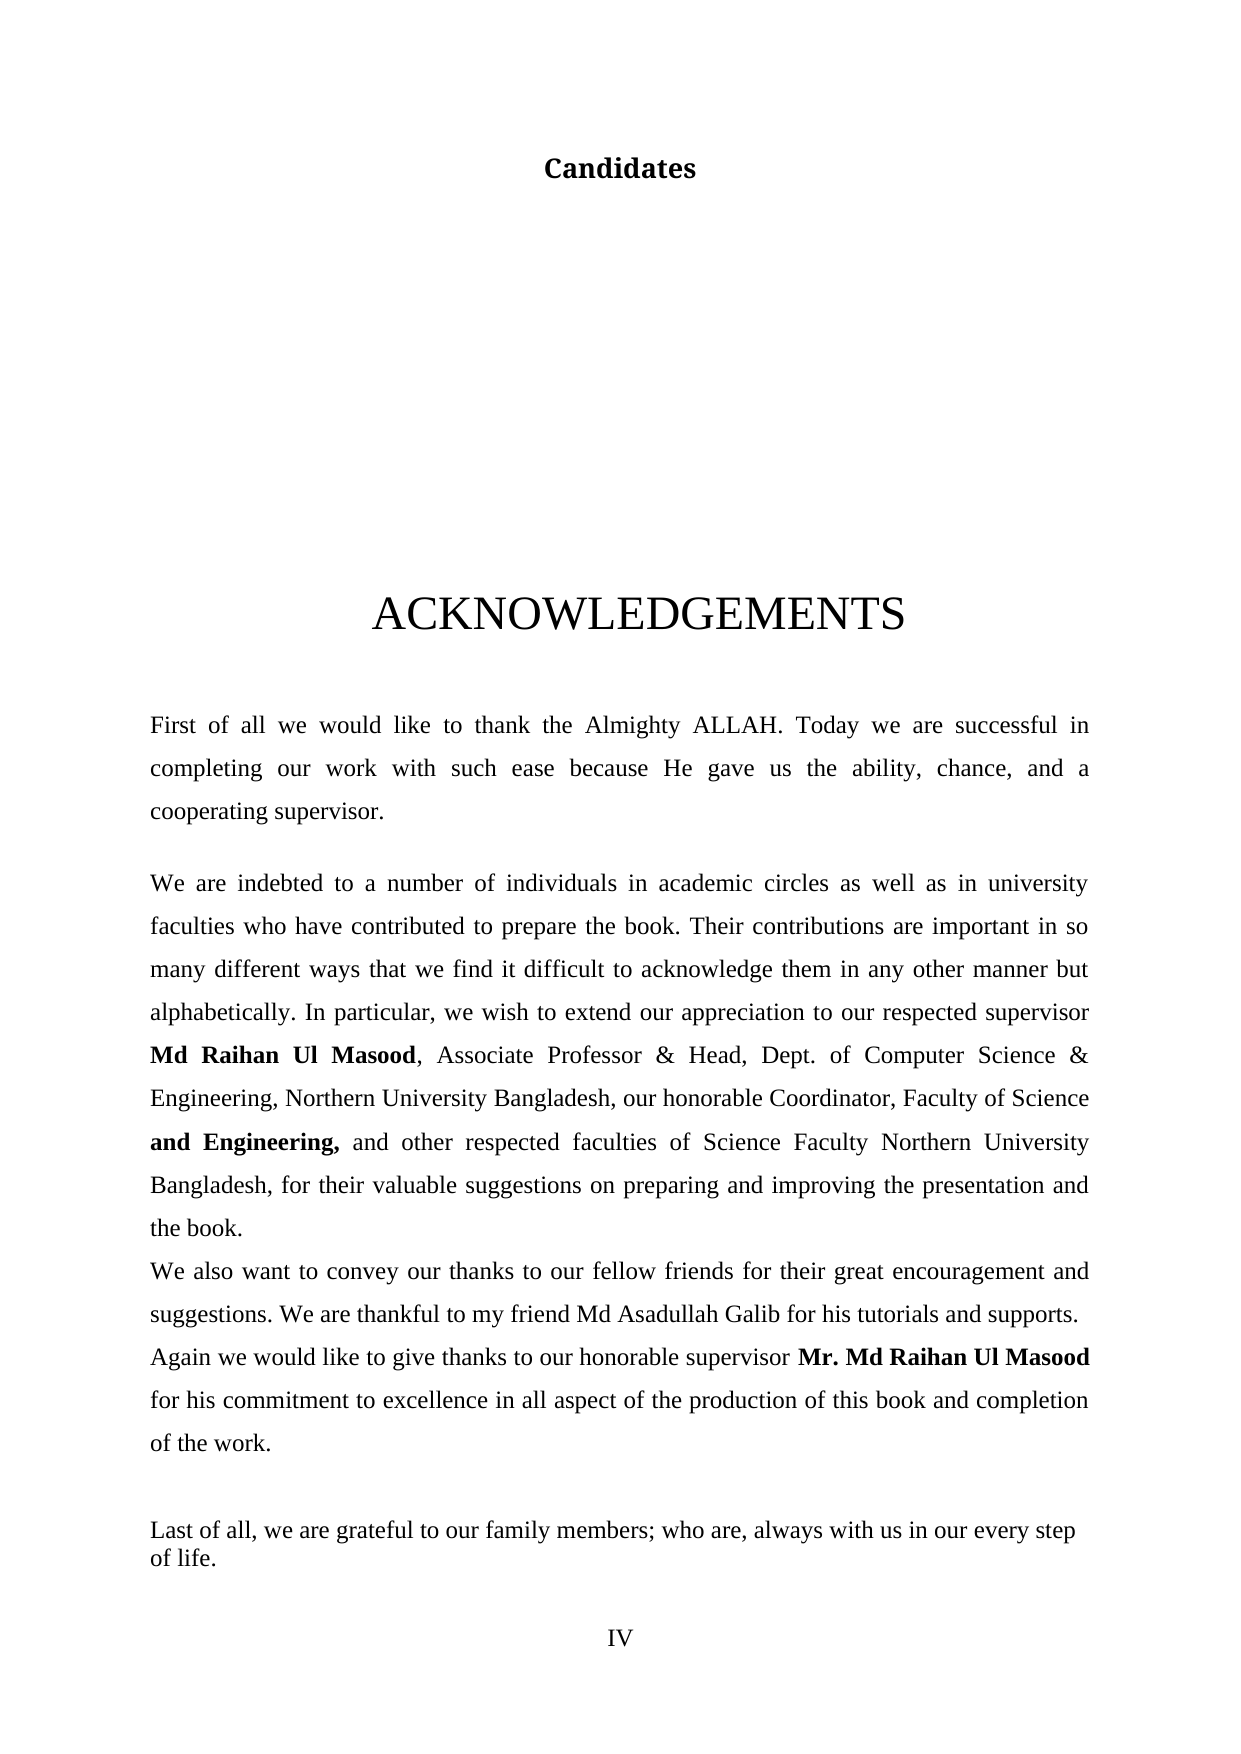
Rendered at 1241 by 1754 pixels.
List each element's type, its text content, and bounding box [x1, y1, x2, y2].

text First of all we would like to thank the Almighty ALLAH. Today we are successful in completing our work with such ease because He gave us the ability, chance, and a cooperating supervisor. [150, 710, 1090, 825]
text We are indebted to a number of individuals in academic circles as well as in university faculties who have contributed to prepare the book. Their contributions are important in so many different ways that we find it difficult to acknowledge them in any other manner but alphabetically. In particular, we wish to extend our appreciation to our respected supervisor Md Raihan Ul Masood, Associate Professor & Head, Dept. of Computer Science & Engineering, Northern University Bangladesh, our honorable Coordinator, Faculty of Science and Engineering, and other respected faculties of Science Faculty Northern University Bangladesh, for their valuable suggestions on preparing and improving the presentation and the book. [150, 868, 1090, 1242]
text Candidates [150, 150, 1090, 187]
text We also want to convey our thanks to our fellow friends for their great encouragement and suggestions. We are thankful to my friend Md Asadullah Galib for his tutorials and supports. [150, 1256, 1090, 1328]
text Last of all, we are grateful to our family members; who are, always with us in our every step of life. [150, 1515, 1090, 1572]
text Again we would like to give thanks to our honorable supervisor Mr. Md Raihan Ul Masood for his commitment to excellence in all aspect of the production of this book and completion of the work. [150, 1342, 1090, 1457]
text ACKNOWLEDGEMENTS [187, 585, 1090, 640]
